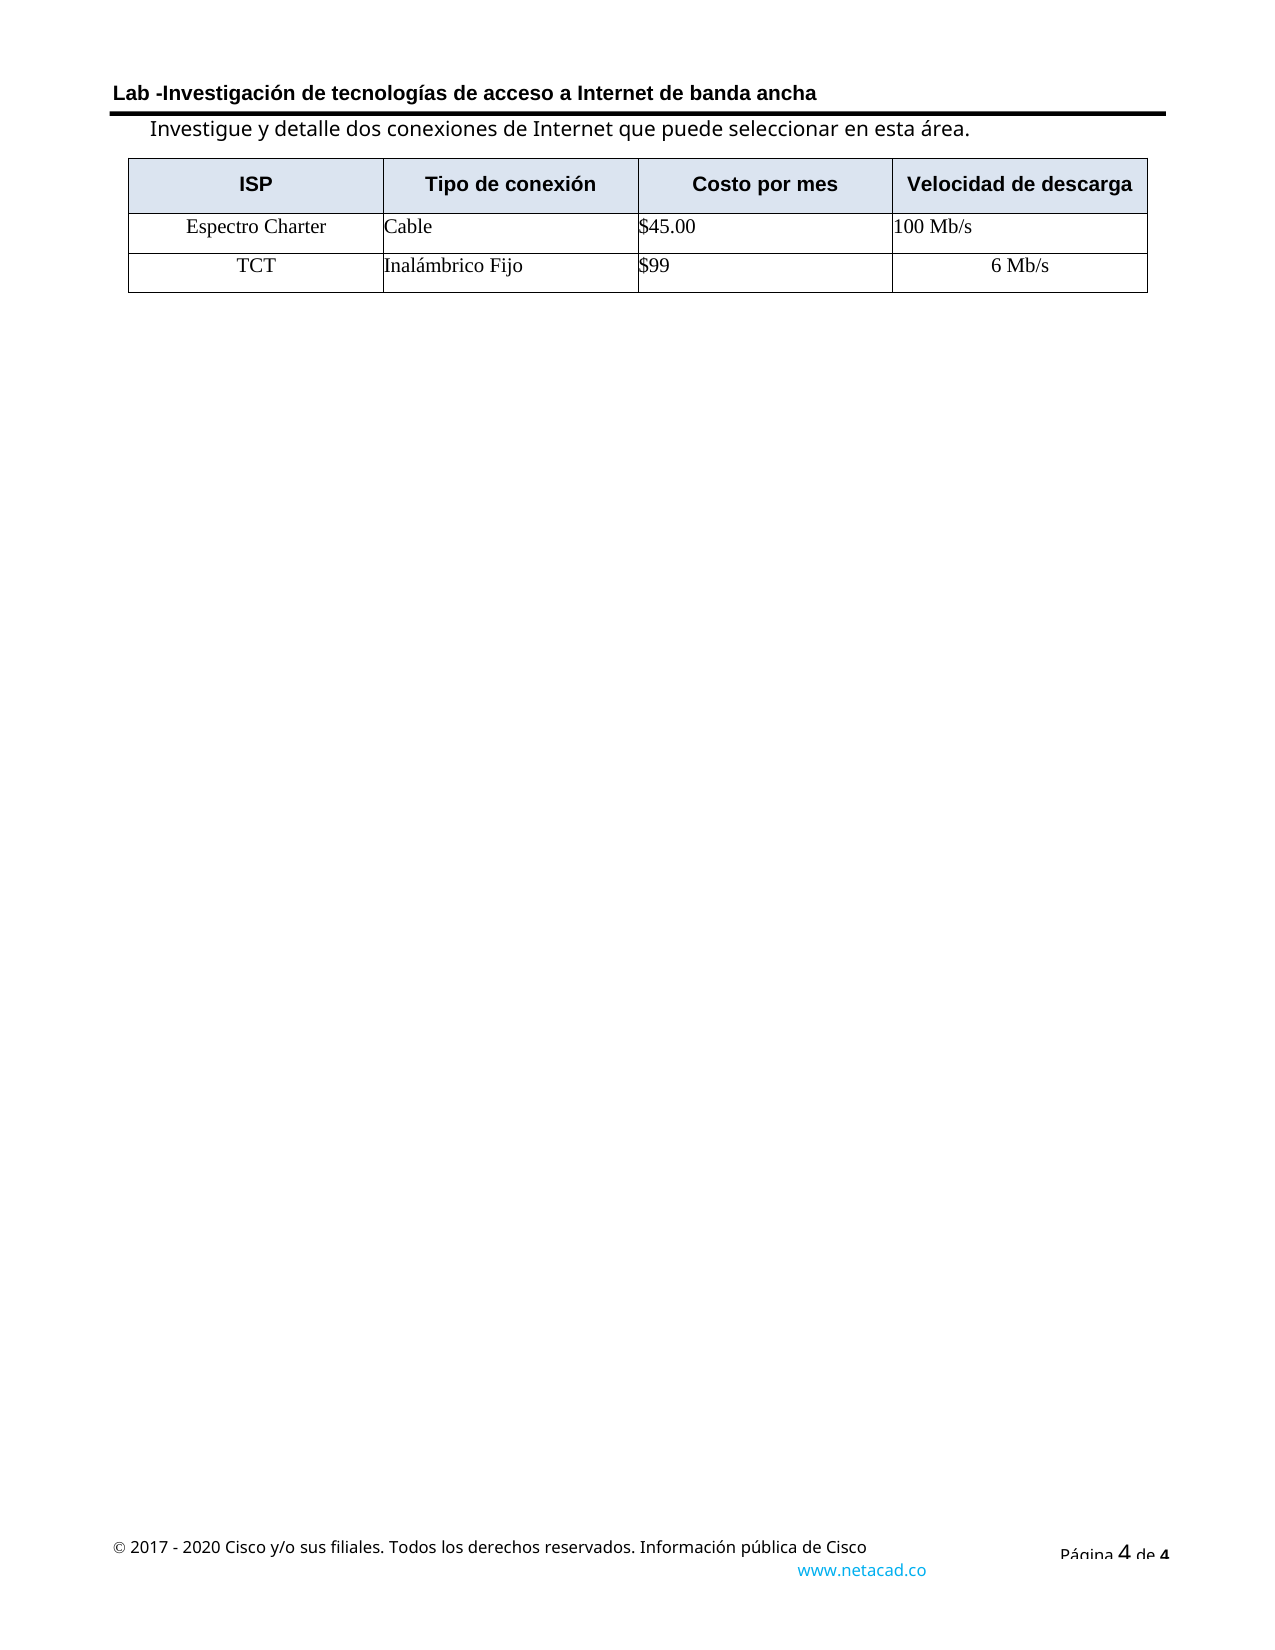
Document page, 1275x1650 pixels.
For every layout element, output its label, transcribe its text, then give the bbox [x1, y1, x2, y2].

table_header Velocidad de descarga [893, 159, 1147, 213]
table_header ISP [129, 159, 383, 213]
table_cell Inalámbrico Fijo [384, 254, 638, 292]
table_cell 6 Mb/s [893, 254, 1147, 292]
table_header Costo por mes [639, 159, 892, 213]
table_cell 100 Mb/s [893, 214, 1147, 253]
table_cell Espectro Charter [129, 214, 383, 253]
table_cell TCT [129, 254, 383, 292]
table_cell Cable [384, 214, 638, 253]
table_header Tipo de conexión [384, 159, 638, 213]
table_cell $45.00 [639, 214, 892, 253]
table_cell $99 [639, 254, 892, 292]
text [150, 114, 1155, 143]
